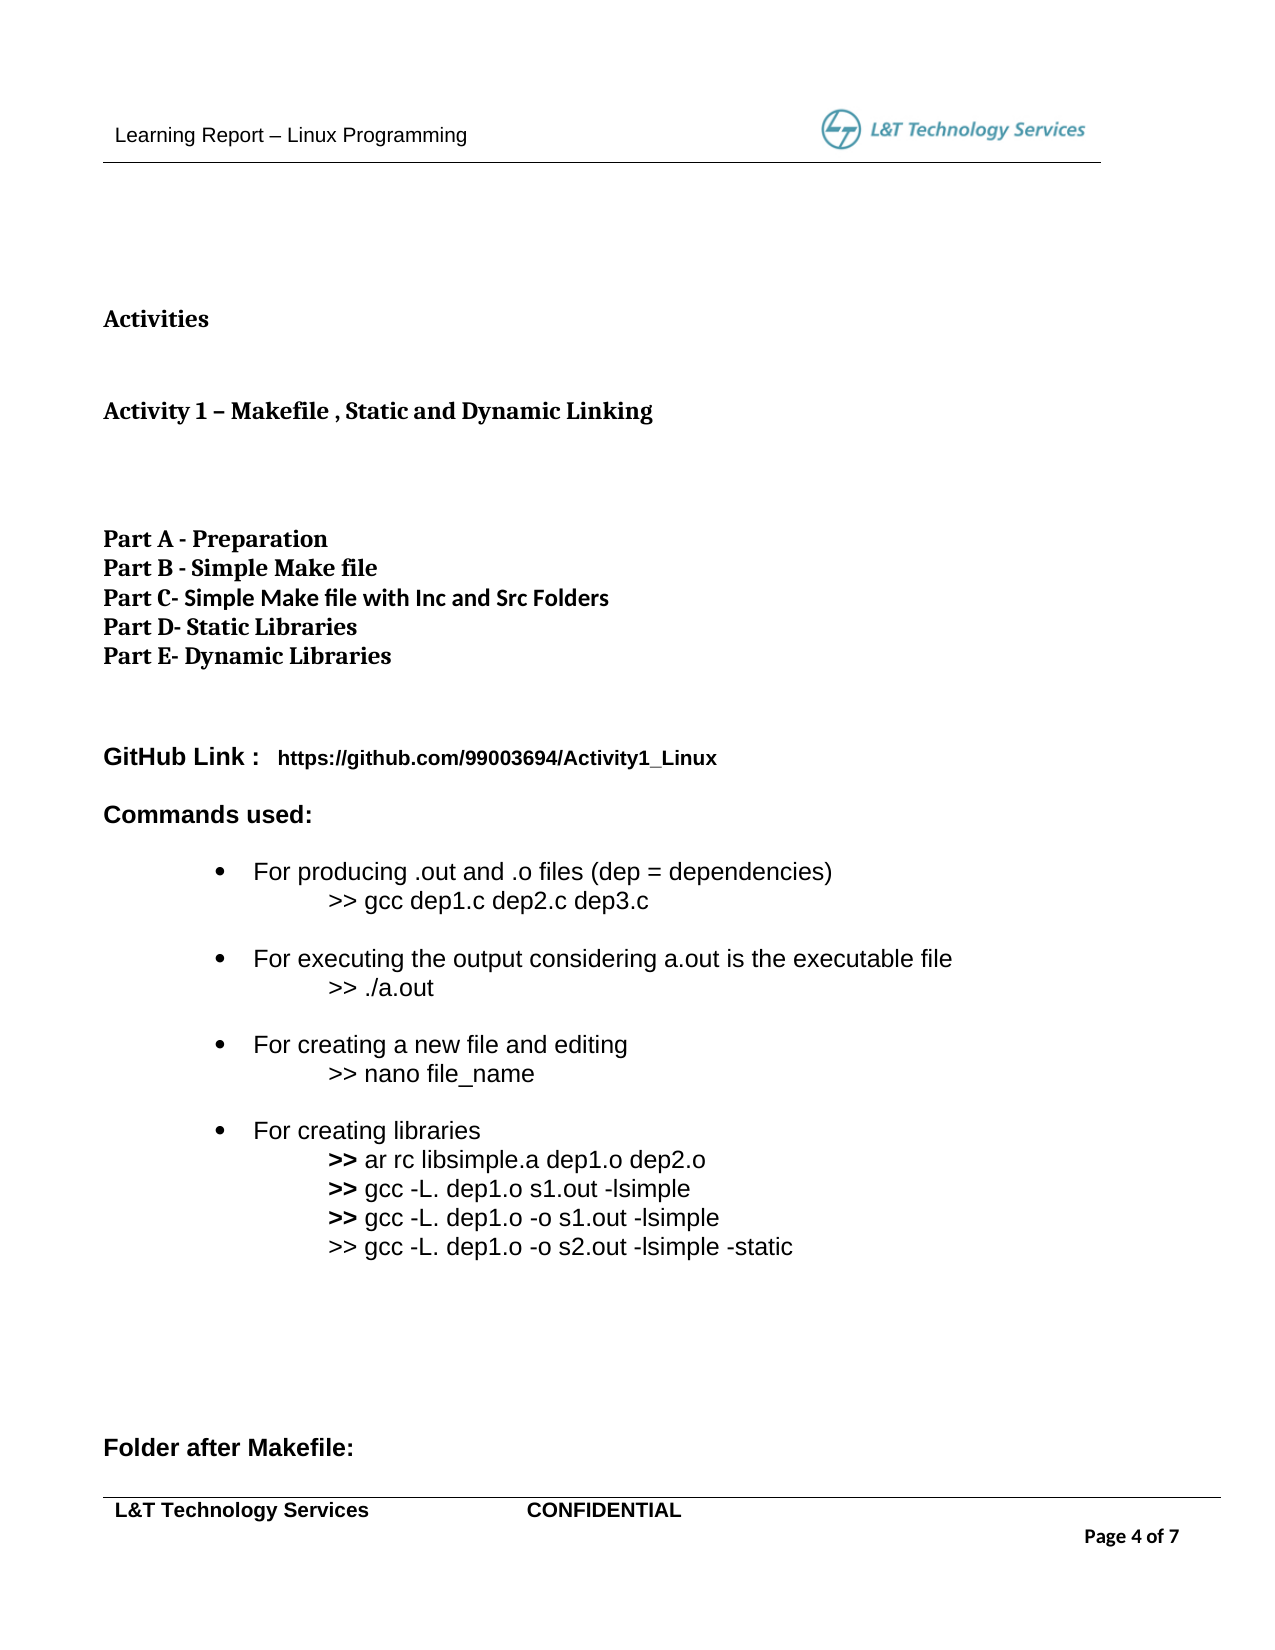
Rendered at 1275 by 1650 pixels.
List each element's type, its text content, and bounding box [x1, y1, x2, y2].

list For producing .out and .o files (dep = dependencies) [216, 857, 1162, 886]
list >> ./a.out [328, 972, 1162, 1001]
text Part C- Simple Make file with Inc and Src Folders [103, 582, 1162, 613]
list >> gcc -L. dep1.o -o s2.out -lsimple -static [328, 1231, 1162, 1260]
text >> nano file_name [253, 1059, 1162, 1088]
list For creating a new file and editing [216, 1030, 1162, 1059]
text Folder after Makefile: [103, 1433, 1162, 1461]
text GitHub Link : https://github.com/99003694/Activity1_Linux [103, 742, 1162, 771]
list >> ar rc libsimple.a dep1.o dep2.o [328, 1145, 1162, 1174]
text >> gcc dep1.c dep2.c dep3.c [328, 886, 1162, 915]
list For creating libraries [216, 1116, 1162, 1145]
text Part A - Preparation [103, 525, 1162, 554]
text Commands used: [103, 800, 1162, 828]
text Part D- Static Libraries [103, 613, 1162, 642]
subtitle Activities [103, 305, 1162, 334]
list >> gcc -L. dep1.o s1.out -lsimple [328, 1174, 1162, 1203]
list For executing the output considering a.out is the executable file [216, 944, 1162, 972]
picture [819, 98, 1087, 162]
text Part E- Dynamic Libraries [103, 642, 1162, 670]
list >> gcc -L. dep1.o -o s1.out -lsimple [328, 1203, 1162, 1231]
subtitle Activity 1 – Makefile , Static and Dynamic Linking [103, 397, 1162, 425]
text Part B - Simple Make file [103, 554, 1162, 582]
